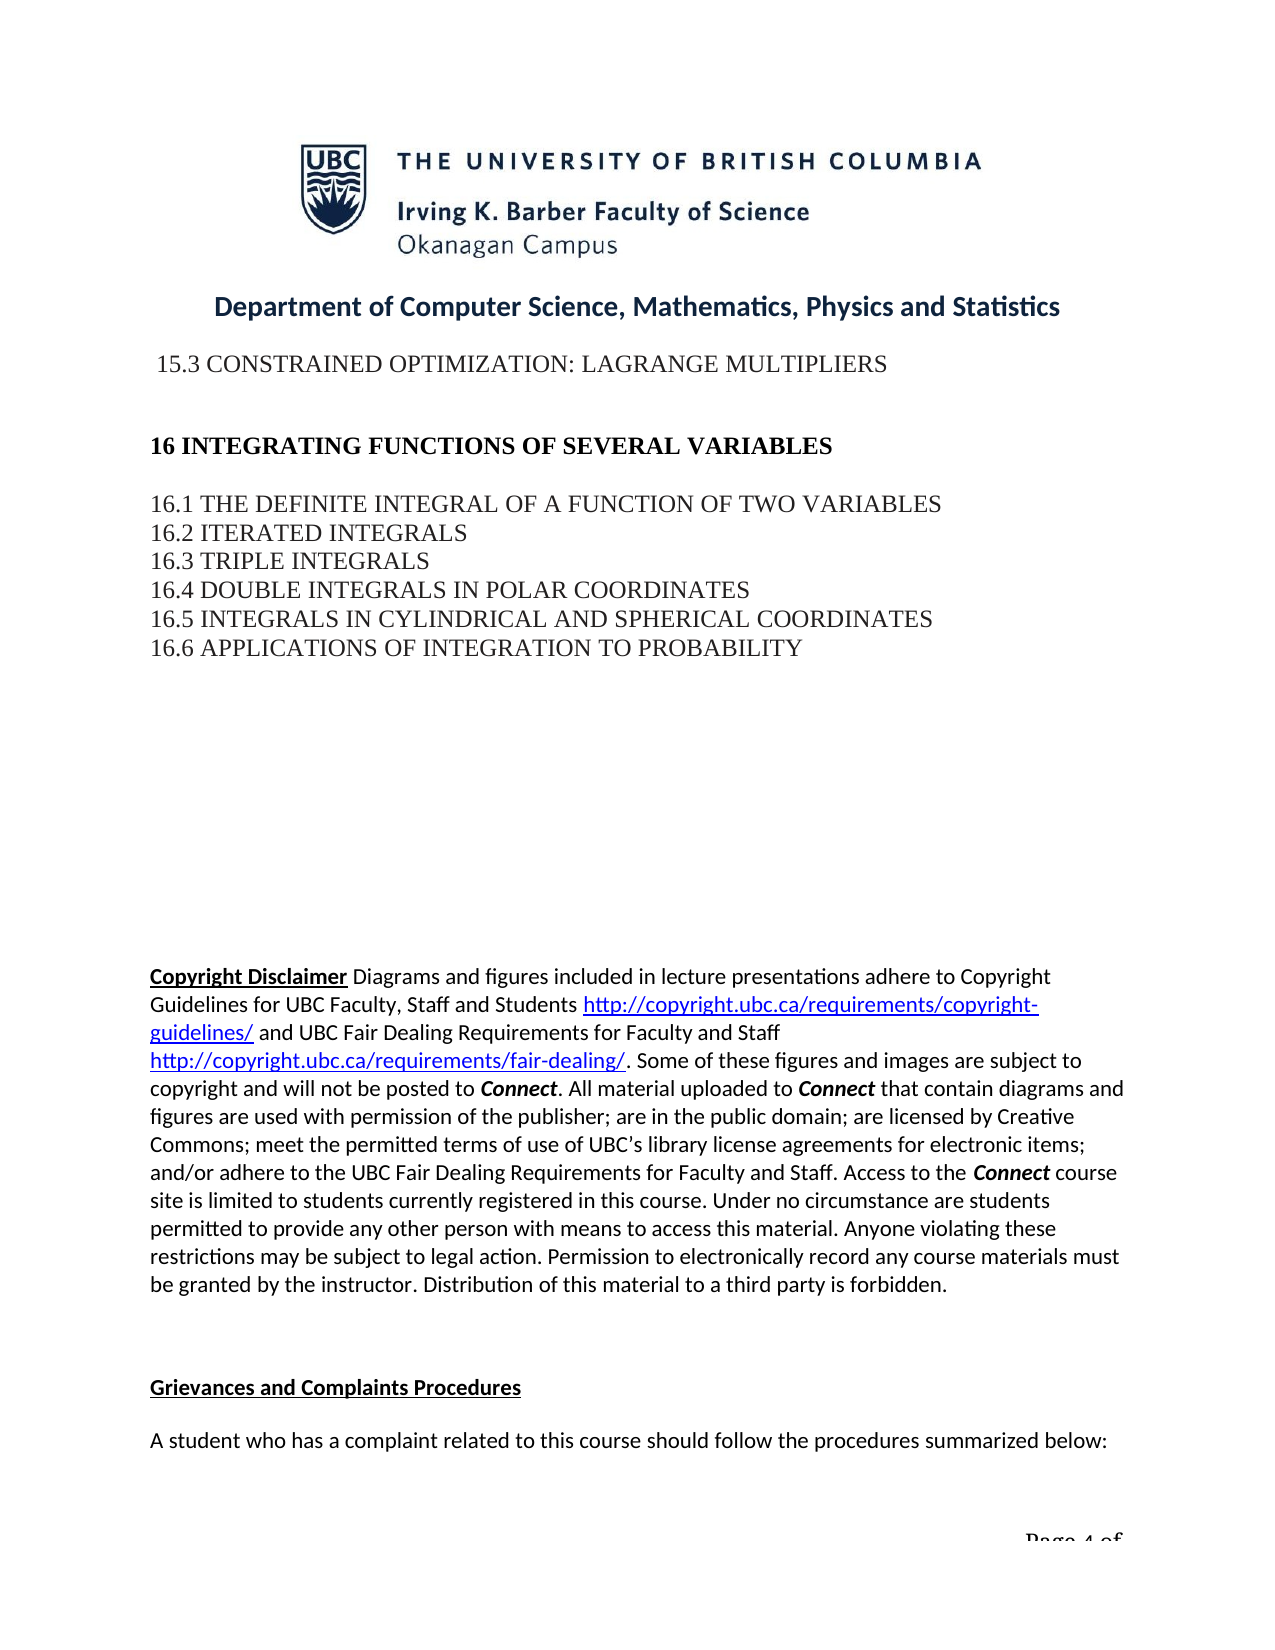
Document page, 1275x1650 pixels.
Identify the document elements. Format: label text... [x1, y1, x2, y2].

list TRIPLE INTEGRALS [150, 546, 1137, 575]
text Copyright Disclaimer Diagrams and figures included in lecture presentations adhere to Copyright Guidelines for UBC Faculty, Staff and Students http://copyright.ubc.ca/requirements/copyright- guidelines/ and UBC Fair Dealing Requirements for Faculty and Staff http://copyright.ubc.ca/requirements/fair-dealing/. Some of these figures and images are subject to copyright and will not be posted to Connect. All material uploaded to Connect that contain diagrams and figures are used with permission of the publisher; are in the public domain; are licensed by Creative Commons; meet the permitted terms of use of UBC’s library license agreements for electronic items; and/or adhere to the UBC Fair Dealing Requirements for Faculty and Staff. Access to the Connect course site is limited to students currently registered in this course. Under no circumstance are students permitted to provide any other person with means to access this material. Anyone violating these restrictions may be subject to legal action. Permission to electronically record any course materials must be granted by the instructor. Distribution of this material to a third party is forbidden. [150, 962, 1124, 1298]
subtitle Grievances and Complaints Procedures [150, 1373, 1137, 1401]
list ITERATED INTEGRALS [150, 518, 1137, 546]
list INTEGRALS IN CYLINDRICAL AND SPHERICAL COORDINATES [150, 604, 1137, 633]
subtitle INTEGRATING FUNCTIONS OF SEVERAL VARIABLES [150, 431, 1137, 460]
list APPLICATIONS OF INTEGRATION TO PROBABILITY [150, 633, 1137, 661]
text A student who has a complaint related to this course should follow the procedures summarized below: [150, 1426, 1137, 1454]
list CONSTRAINED OPTIMIZATION: LAGRANGE MULTIPLIERS [156, 349, 1137, 378]
list THE DEFINITE INTEGRAL OF A FUNCTION OF TWO VARIABLES [150, 489, 1137, 518]
picture [292, 135, 988, 270]
list DOUBLE INTEGRALS IN POLAR COORDINATES [150, 575, 1137, 604]
